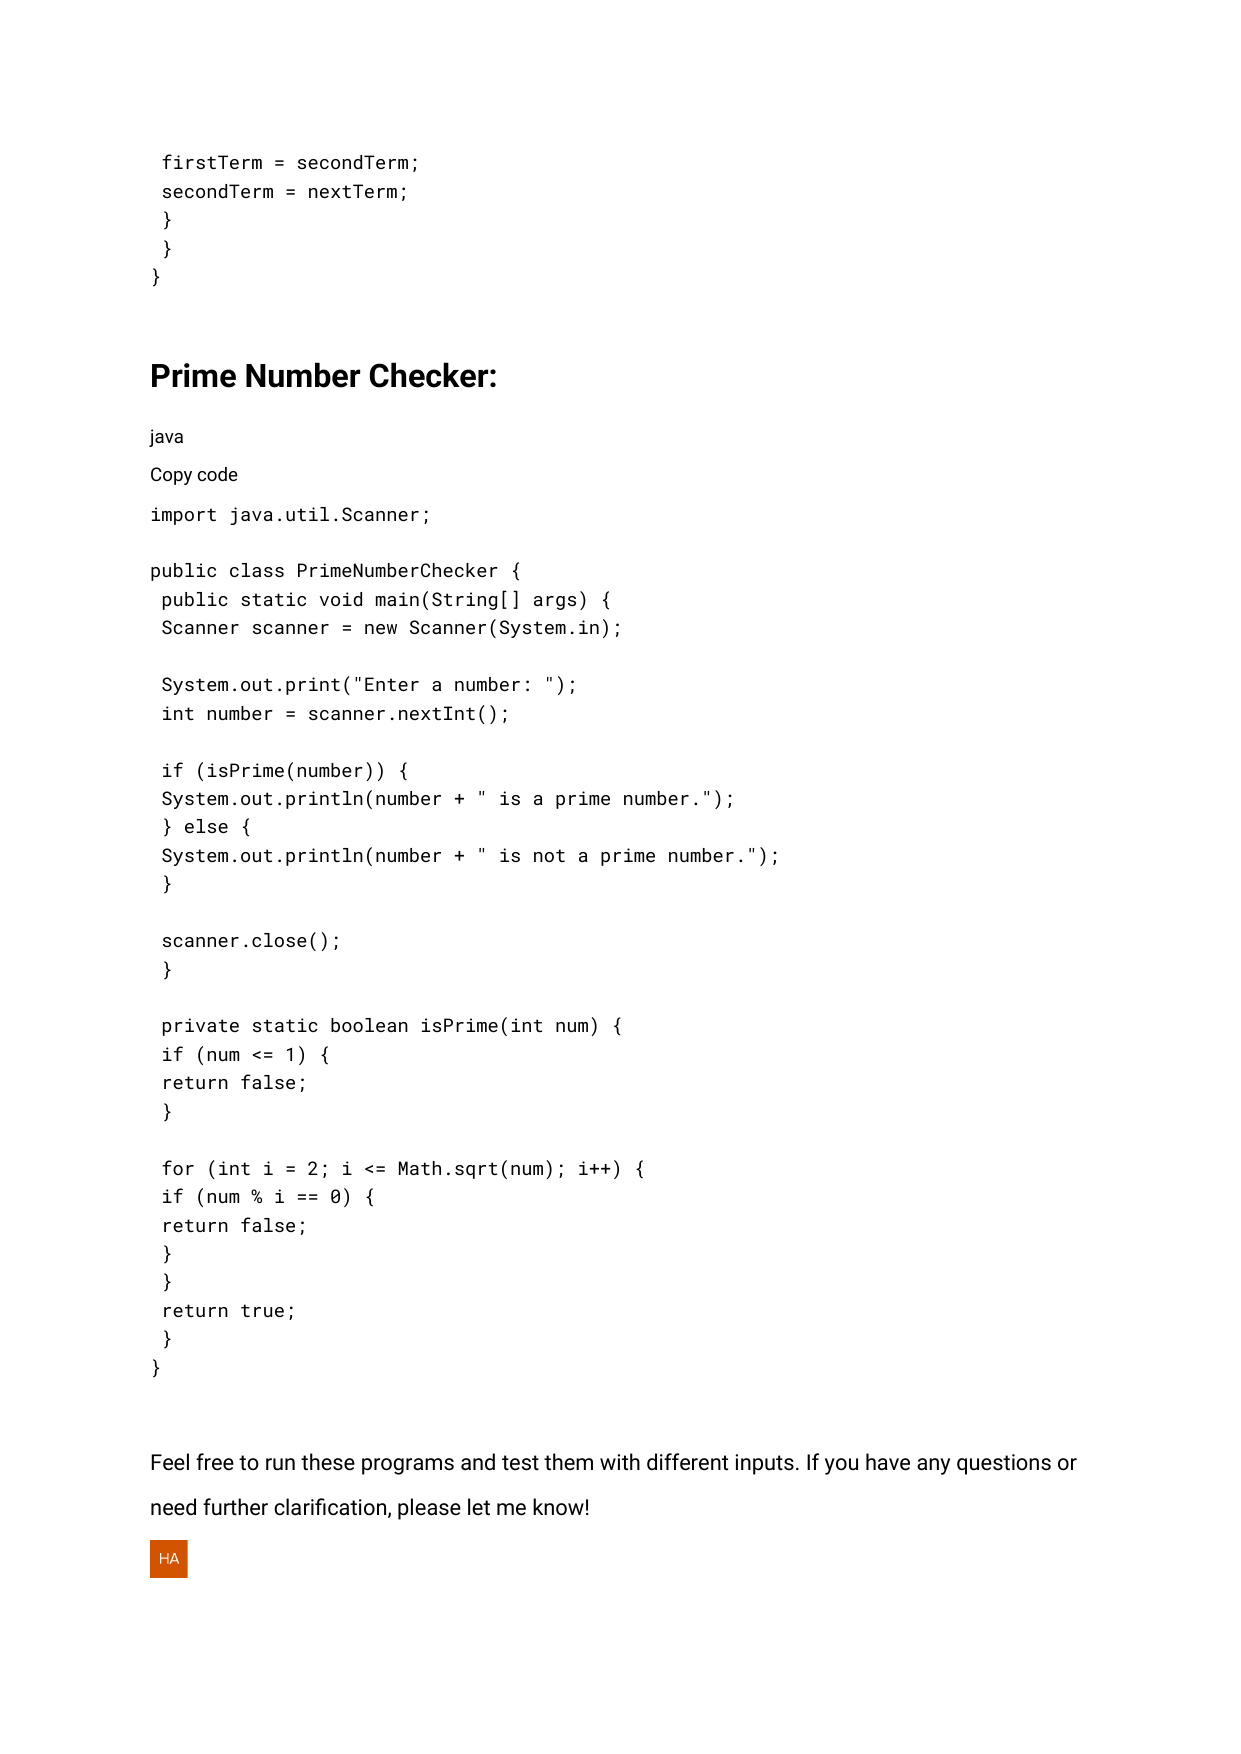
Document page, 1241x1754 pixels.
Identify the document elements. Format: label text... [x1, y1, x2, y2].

text int number = scanner.nextInt(); [150, 700, 1090, 725]
text public class PrimeNumberChecker { [150, 558, 1090, 583]
text } [150, 207, 1090, 232]
text } [150, 1241, 1090, 1266]
text scanner.close(); [150, 928, 1090, 953]
text } [150, 264, 1090, 288]
text return false; [150, 1212, 1090, 1237]
text Feel free to run these programs and test them with different inputs. If you have any questions or need further clarification, please let me know! [150, 1450, 1090, 1521]
text } [150, 1098, 1090, 1123]
text return true; [150, 1298, 1090, 1322]
text System.out.print("Enter a number: "); [150, 672, 1090, 697]
text } [150, 956, 1090, 981]
text if (num % i == 0) { [150, 1184, 1090, 1209]
text if (num <= 1) { [150, 1042, 1090, 1066]
text public static void main(String[] args) { [150, 587, 1090, 611]
text import java.util.Scanner; [150, 501, 1090, 526]
text private static boolean isPrime(int num) { [150, 1013, 1090, 1038]
text secondTerm = nextTerm; [150, 178, 1090, 203]
text } [150, 1354, 1090, 1379]
text java [150, 426, 1090, 448]
text Copy code [150, 464, 1090, 486]
text } [150, 871, 1090, 896]
text } else { [150, 814, 1090, 839]
text } [150, 235, 1090, 260]
text firstTerm = secondTerm; [150, 150, 1090, 175]
text System.out.println(number + " is a prime number."); [150, 786, 1090, 811]
picture [150, 1540, 188, 1578]
text return false; [150, 1070, 1090, 1095]
subtitle Prime Number Checker: [150, 358, 1090, 395]
text } [150, 1326, 1090, 1351]
text Scanner scanner = new Scanner(System.in); [150, 615, 1090, 640]
text for (int i = 2; i <= Math.sqrt(num); i++) { [150, 1155, 1090, 1180]
text System.out.println(number + " is not a prime number."); [150, 843, 1090, 867]
text if (isPrime(number)) { [150, 757, 1090, 782]
text } [150, 1269, 1090, 1294]
